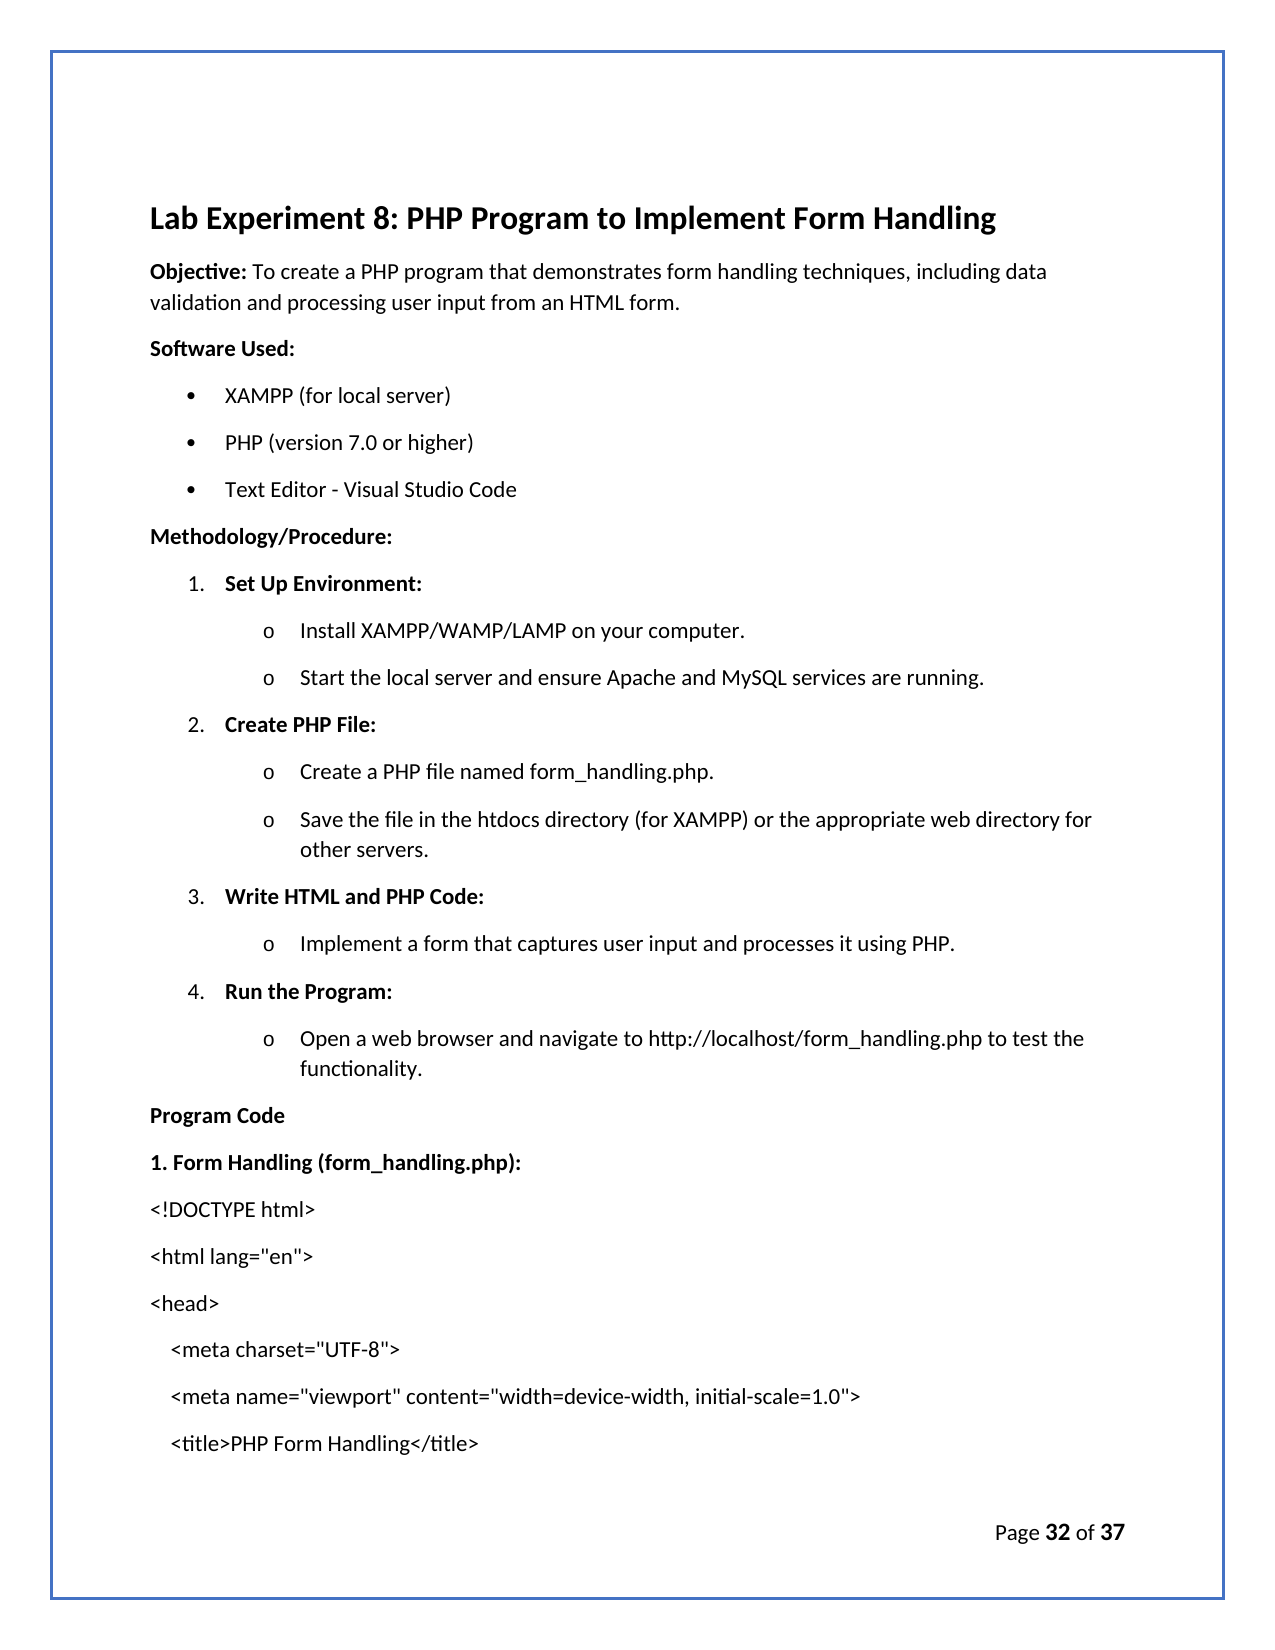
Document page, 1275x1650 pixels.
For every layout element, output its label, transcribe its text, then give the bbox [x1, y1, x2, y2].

list PHP (version 7.0 or higher) [187, 428, 1125, 456]
list Run the Program: [187, 977, 1125, 1005]
list Write HTML and PHP Code: [187, 882, 1125, 911]
text <html lang="en"> [150, 1242, 1125, 1270]
text <!DOCTYPE html> [150, 1195, 1125, 1223]
text 1. Form Handling (form_handling.php): [150, 1148, 1125, 1176]
text <meta charset="UTF-8"> [150, 1336, 1125, 1364]
list XAMPP (for local server) [187, 381, 1125, 409]
text Methodology/Procedure: [150, 522, 1125, 550]
text <meta name="viewport" content="width=device-width, initial-scale=1.0"> [150, 1382, 1125, 1411]
text Lab Experiment 8: PHP Program to Implement Form Handling [150, 197, 1125, 238]
list Start the local server and ensure Apache and MySQL services are running. [262, 663, 1125, 692]
text Program Code [150, 1101, 1125, 1129]
text Software Used: [150, 334, 1125, 363]
list Set Up Environment: [187, 569, 1125, 597]
list Open a web browser and navigate to http://localhost/form_handling.php to test the functionality. [262, 1024, 1125, 1082]
list Implement a form that captures user input and processes it using PHP. [262, 929, 1125, 958]
list Create a PHP file named form_handling.php. [262, 757, 1125, 786]
list Save the file in the htdocs directory (for XAMPP) or the appropriate web directory for other servers. [262, 805, 1125, 864]
list Install XAMPP/WAMP/LAMP on your computer. [262, 616, 1125, 644]
list Create PHP File: [187, 711, 1125, 739]
list Text Editor - Visual Studio Code [187, 475, 1125, 503]
text <title>PHP Form Handling</title> [150, 1429, 1125, 1457]
text <head> [150, 1289, 1125, 1317]
text Objective: To create a PHP program that demonstrates form handling techniques, including data validation and processing user input from an HTML form. [150, 257, 1125, 316]
